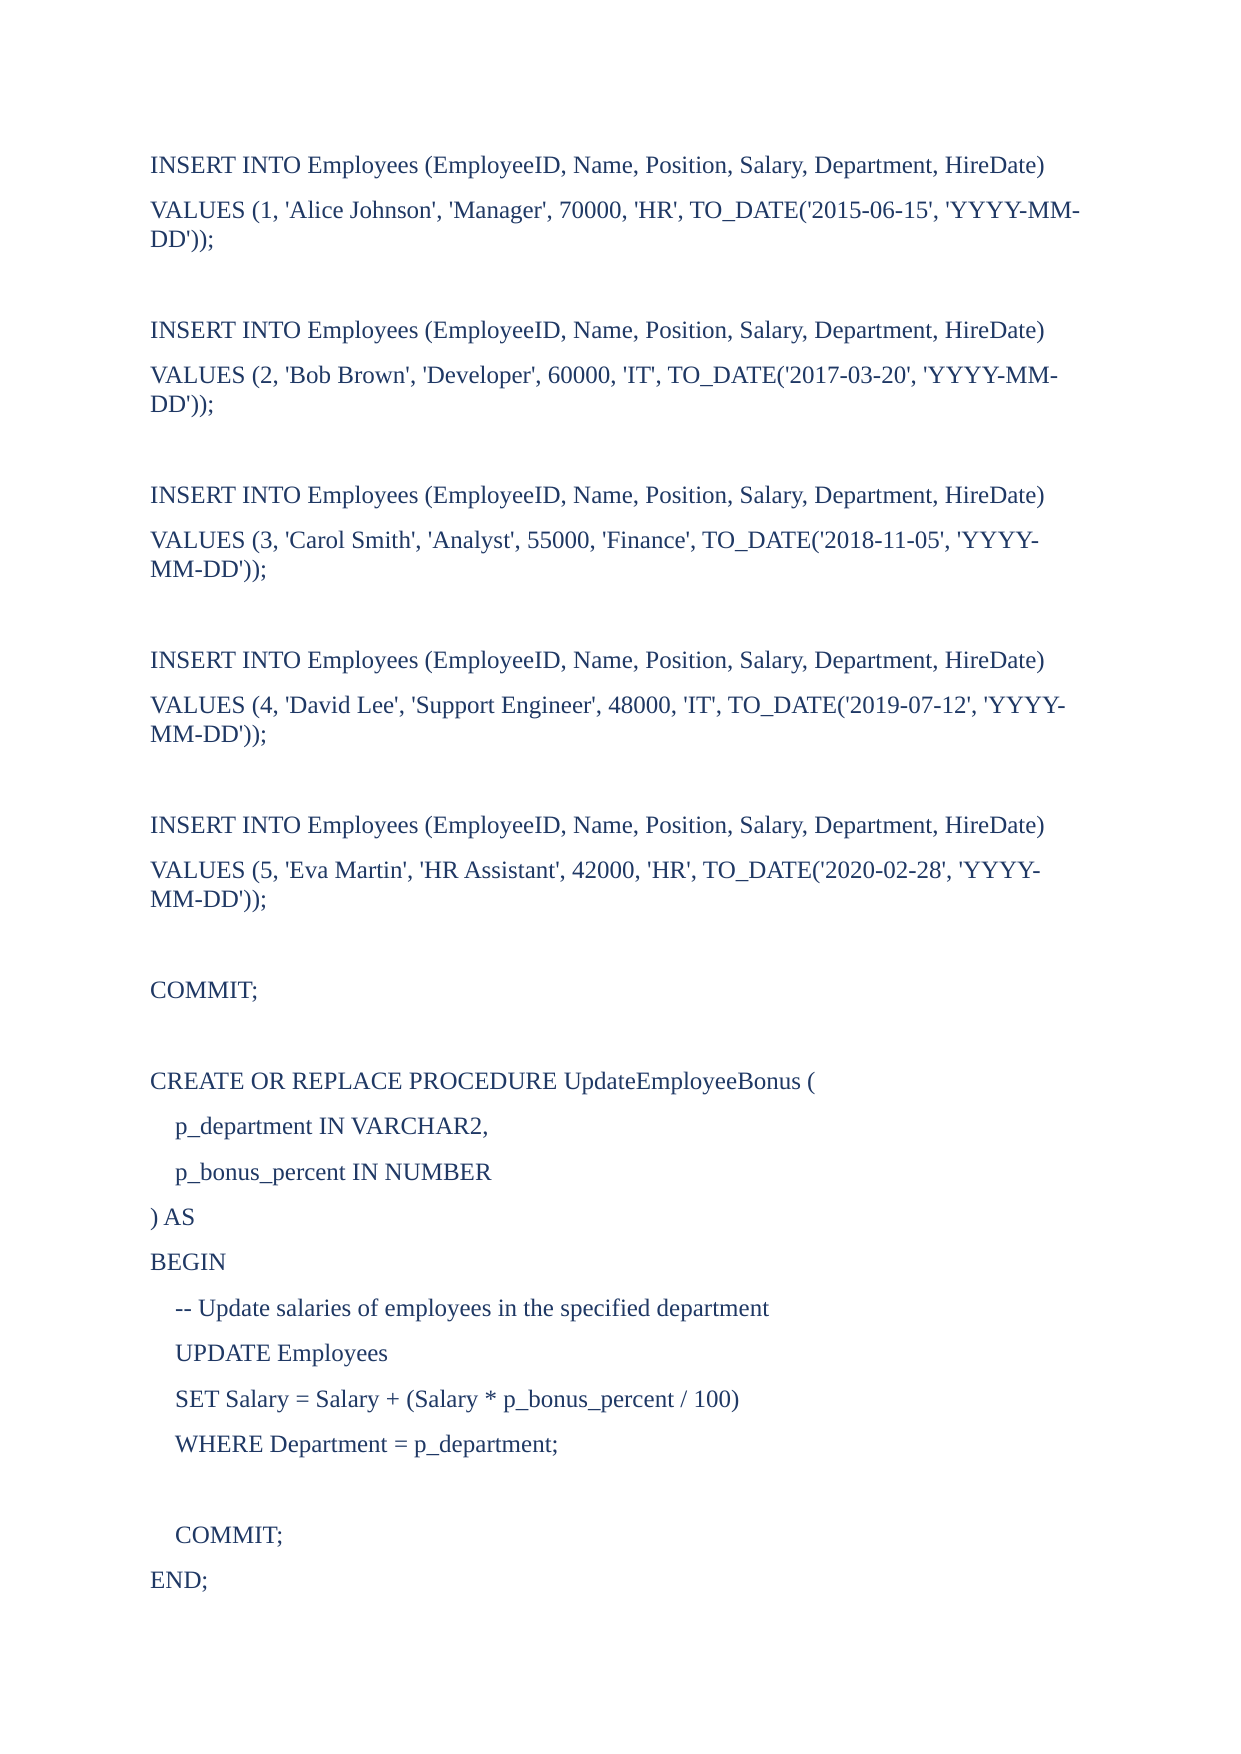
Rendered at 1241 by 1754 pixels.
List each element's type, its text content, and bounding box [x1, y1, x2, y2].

text INSERT INTO Employees (EmployeeID, Name, Position, Salary, Department, HireDate) [150, 645, 1090, 674]
text INSERT INTO Employees (EmployeeID, Name, Position, Salary, Department, HireDate) [150, 480, 1090, 509]
text VALUES (5, 'Eva Martin', 'HR Assistant', 42000, 'HR', TO_DATE('2020-02-28', 'YYYY-MM-DD')); [150, 855, 1090, 913]
text SET Salary = Salary + (Salary * p_bonus_percent / 100) [150, 1384, 1090, 1412]
text BEGIN [150, 1247, 1090, 1276]
text VALUES (2, 'Bob Brown', 'Developer', 60000, 'IT', TO_DATE('2017-03-20', 'YYYY-MM-DD')); [150, 360, 1090, 418]
text INSERT INTO Employees (EmployeeID, Name, Position, Salary, Department, HireDate) [150, 315, 1090, 344]
text -- Update salaries of employees in the specified department [150, 1293, 1090, 1322]
text INSERT INTO Employees (EmployeeID, Name, Position, Salary, Department, HireDate) [150, 810, 1090, 839]
text p_department IN VARCHAR2, [150, 1111, 1090, 1140]
text WHERE Department = p_department; [150, 1429, 1090, 1458]
text INSERT INTO Employees (EmployeeID, Name, Position, Salary, Department, HireDate) [150, 150, 1090, 179]
text END; [150, 1565, 1090, 1594]
text VALUES (4, 'David Lee', 'Support Engineer', 48000, 'IT', TO_DATE('2019-07-12', 'YYYY-MM-DD')); [150, 690, 1090, 748]
text p_bonus_percent IN NUMBER [150, 1157, 1090, 1185]
text UPDATE Employees [150, 1338, 1090, 1367]
text ) AS [150, 1202, 1090, 1231]
text COMMIT; [150, 1520, 1090, 1549]
text CREATE OR REPLACE PROCEDURE UpdateEmployeeBonus ( [150, 1066, 1090, 1094]
text COMMIT; [150, 975, 1090, 1004]
text VALUES (1, 'Alice Johnson', 'Manager', 70000, 'HR', TO_DATE('2015-06-15', 'YYYY-MM-DD')); [150, 195, 1090, 253]
text VALUES (3, 'Carol Smith', 'Analyst', 55000, 'Finance', TO_DATE('2018-11-05', 'YYYY-MM-DD')); [150, 525, 1090, 583]
